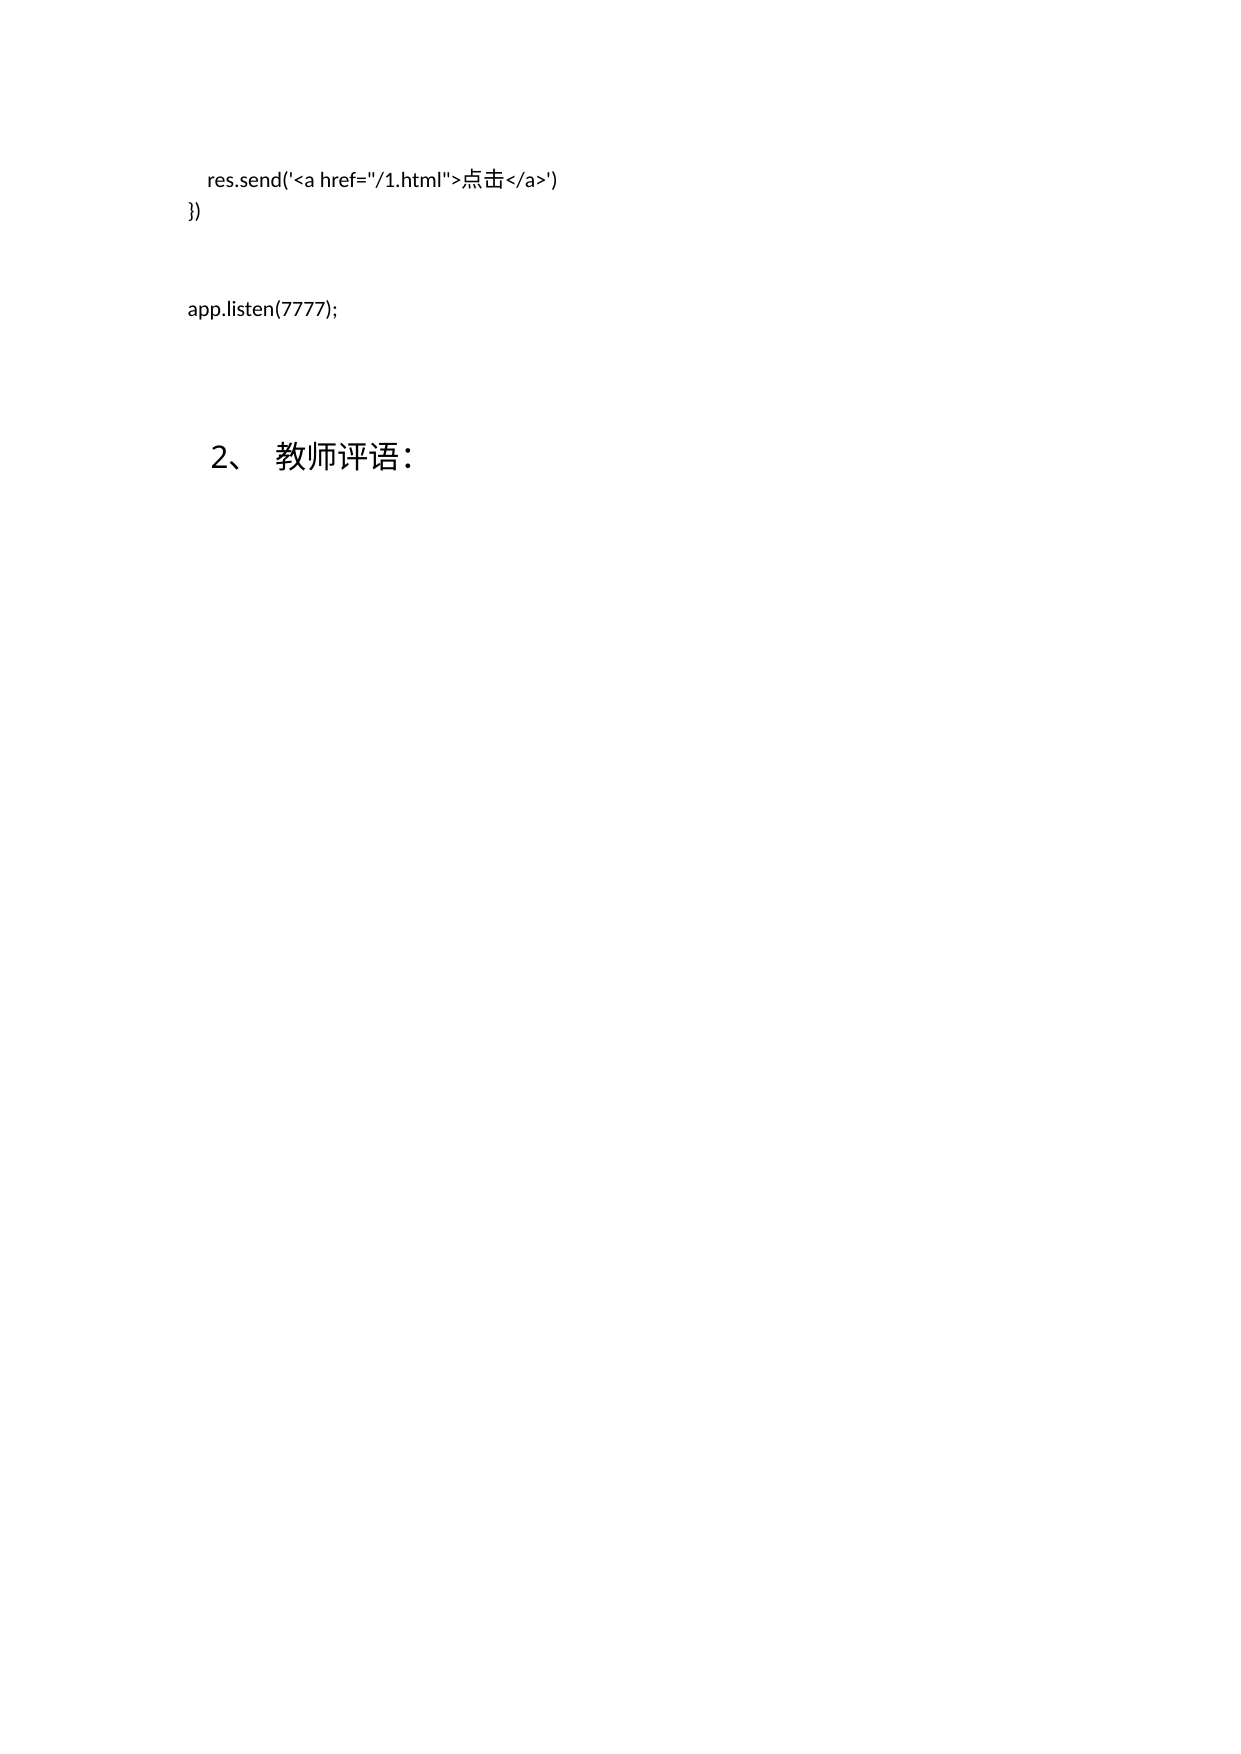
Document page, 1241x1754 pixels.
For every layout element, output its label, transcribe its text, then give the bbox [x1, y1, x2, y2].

list 教师评语： [187, 422, 1053, 487]
text }) [187, 194, 1053, 227]
text res.send('<a href="/1.html">点击</a>') [187, 162, 1053, 194]
text app.listen(7777); [187, 292, 1053, 324]
